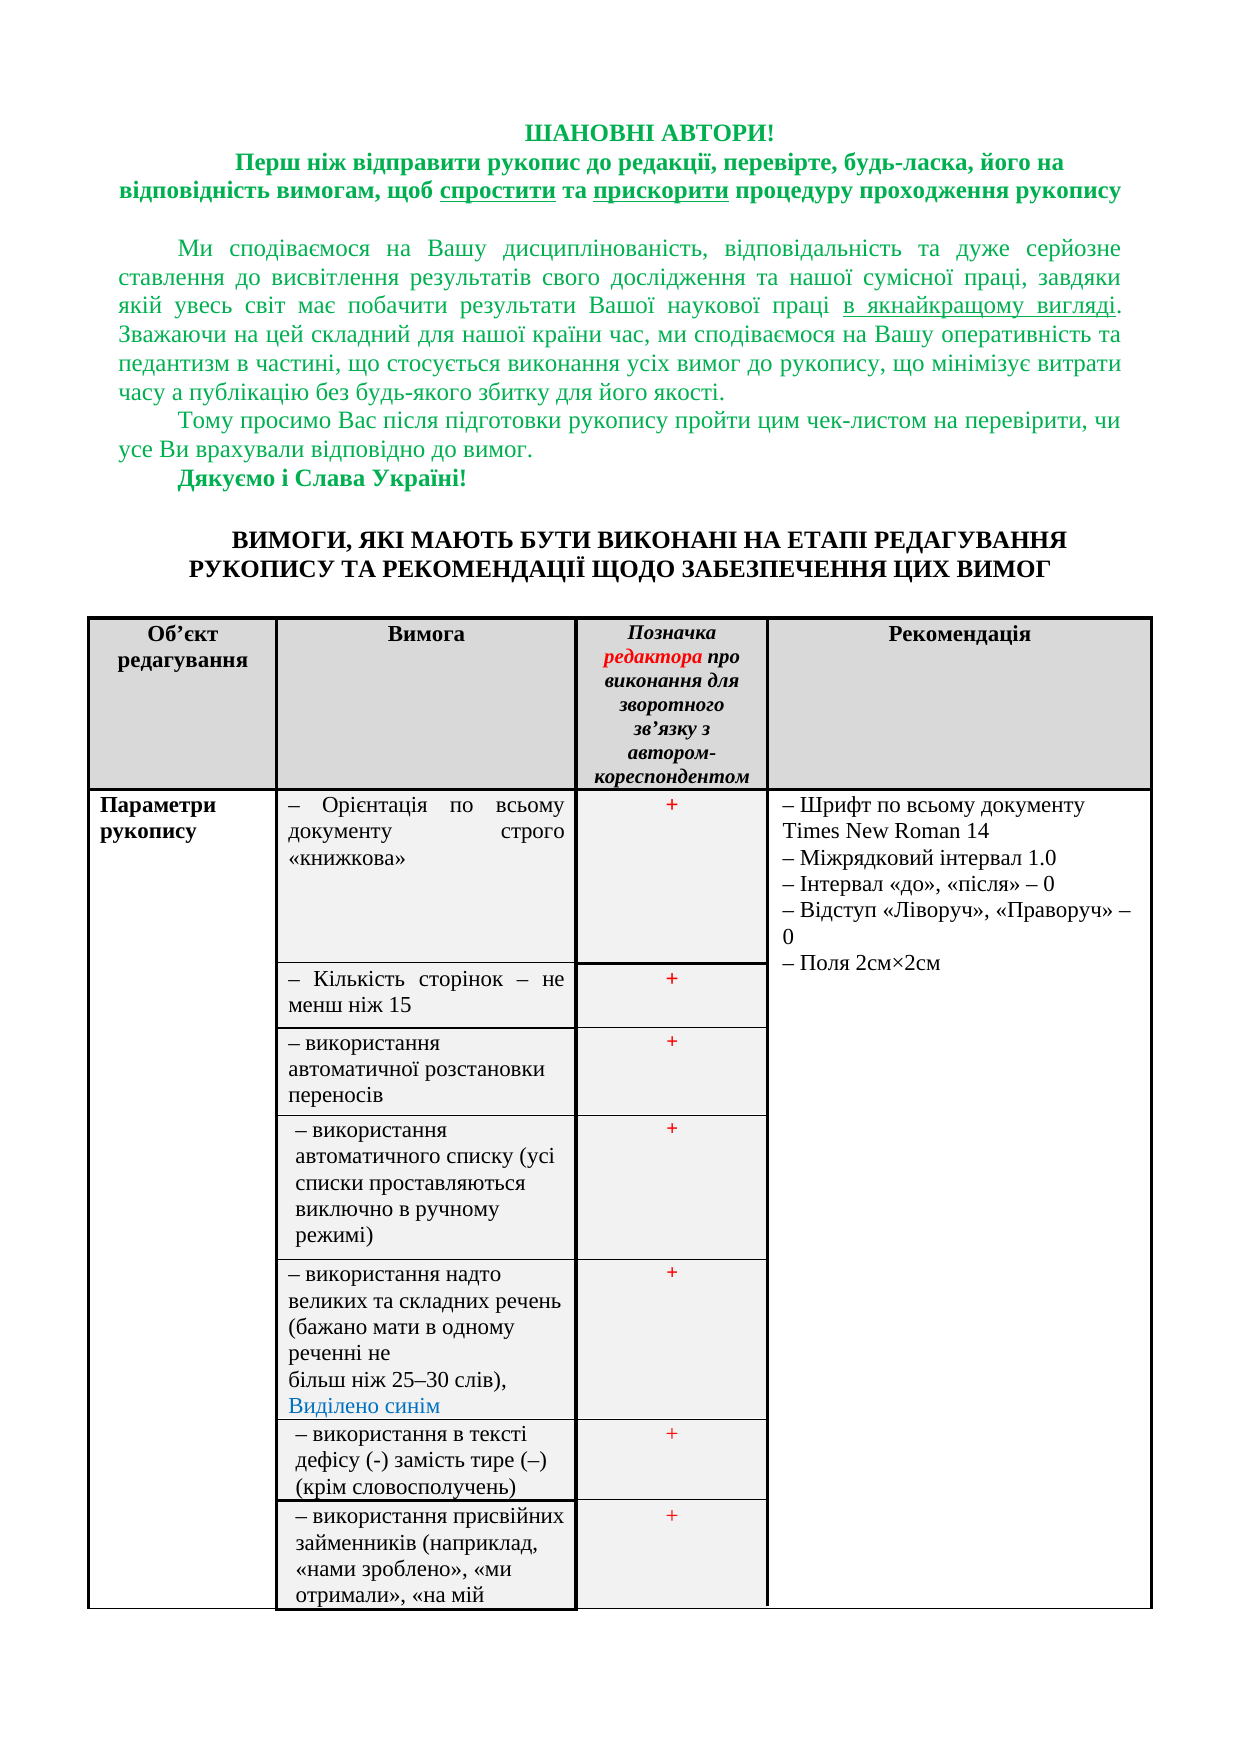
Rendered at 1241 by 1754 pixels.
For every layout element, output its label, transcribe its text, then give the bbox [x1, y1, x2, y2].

table_cell – використання автоматичної розстановки переносів [278, 1029, 574, 1114]
table_cell + [578, 1420, 766, 1499]
table_header Вимога [278, 620, 574, 788]
table_cell + [578, 1260, 766, 1418]
table_cell + [578, 965, 766, 1027]
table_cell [278, 1502, 574, 1608]
table_cell + [578, 1028, 766, 1114]
table_header Рекомендація [769, 620, 1150, 788]
table_header Об’єкт редагування [90, 620, 275, 788]
text Дякуємо і Слава Україні! [118, 463, 1122, 492]
text Ми сподіваємося на Вашу дисциплінованість, відповідальність та дуже серйозне ставлення до висвітлення результатів свого дослідження та нашої сумісної праці, завдяки якій увесь світ має побачити результати Вашої наукової праці в якнайкращому вигляді. Зважаючи на цей складний для нашої країни час, ми сподіваємося на Вашу оперативність та педантизм в частині, що стосується виконання усіх вимог до рукопису, що мінімізує витрати часу а публікацію без будь-якого збитку для його якості. [118, 233, 1122, 406]
table_cell – використання автоматичного списку (усі списки проставляються виключно в ручному режимі) [278, 1116, 574, 1259]
table_cell + [578, 1116, 766, 1259]
text ВИМОГИ, ЯКІ МАЮТЬ БУТИ ВИКОНАНІ НА ЕТАПІ РЕДАГУВАННЯ РУКОПИСУ ТА РЕКОМЕНДАЦІЇ ЩОДО ЗАБЕЗПЕЧЕННЯ ЦИХ ВИМОГ [118, 525, 1122, 583]
table_cell + [578, 1500, 768, 1608]
table_header Позначка редактора про виконання для зворотного зв’язку з автором-кореспондентом [578, 620, 766, 788]
table_cell Параметри рукопису [90, 791, 275, 1608]
table_cell – використання надто великих та складних речень (бажано мати в одному реченні не більш ніж 25–30 слів), Виділено синім [278, 1260, 574, 1418]
text Перш ніж відправити рукопис до редакції, перевірте, будь-ласка, його на відповідність вимогам, щоб спростити та прискорити процедуру проходження рукопису [118, 147, 1122, 204]
table_cell – Орієнтація по всьому документу строго «книжкова» [278, 791, 574, 962]
table_cell + [578, 791, 766, 962]
table_cell – використання в тексті дефісу (-) замість тире (–) (крім словосполучень) [278, 1420, 574, 1499]
table_cell – Шрифт по всьому документу Times New Roman 14 – Міжрядковий інтервал 1.0 – Інтервал «до», «після» – 0 – Відступ «Ліворуч», «Праворуч» – 0 – Поля 2см×2см [768, 791, 1150, 1608]
text ШАНОВНІ АВТОРИ! [118, 118, 1122, 147]
table_cell – Кількість сторінок – не менш ніж 15 [278, 963, 574, 1027]
text Тому просимо Вас після підготовки рукопису пройти цим чек-листом на перевірити, чи усе Ви врахували відповідно до вимог. [118, 406, 1122, 463]
